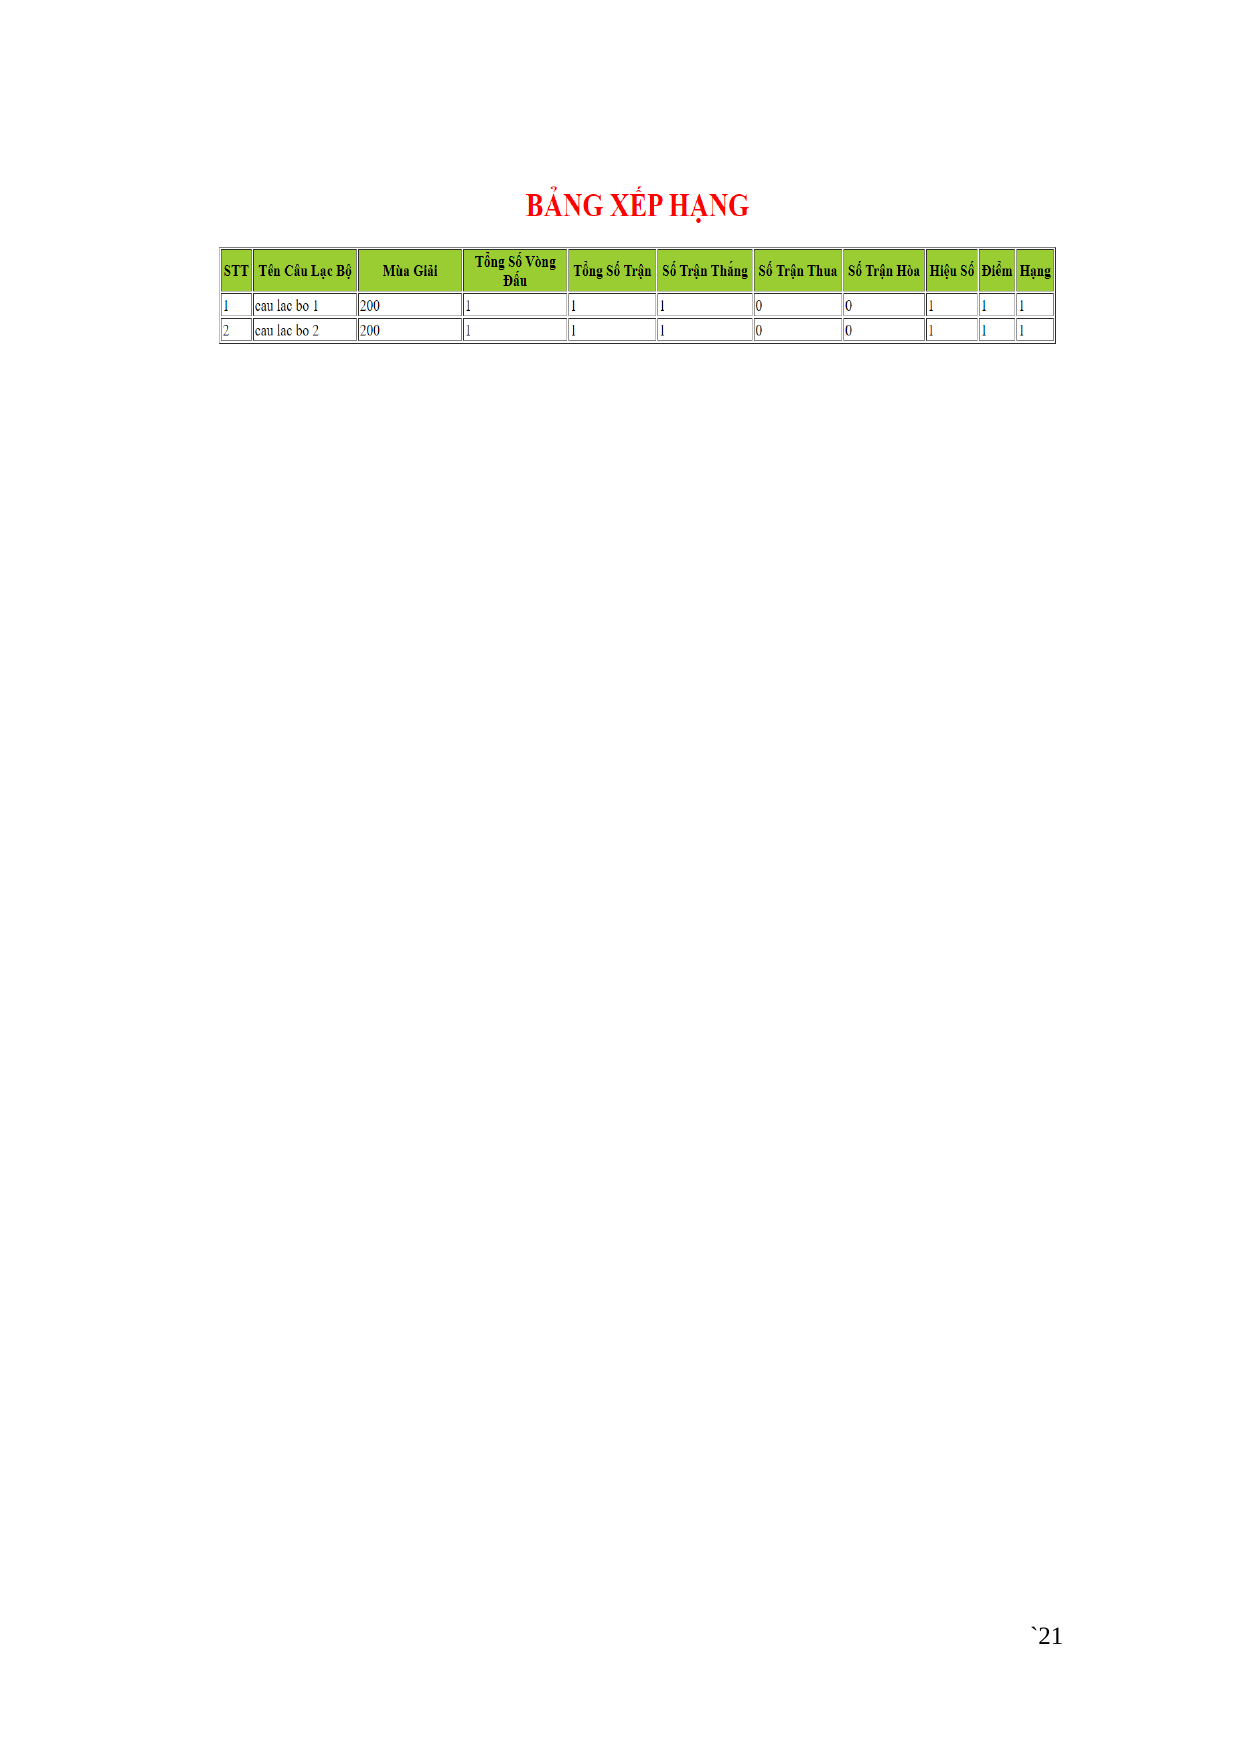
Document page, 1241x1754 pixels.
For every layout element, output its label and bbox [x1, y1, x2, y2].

picture [177, 177, 1146, 407]
